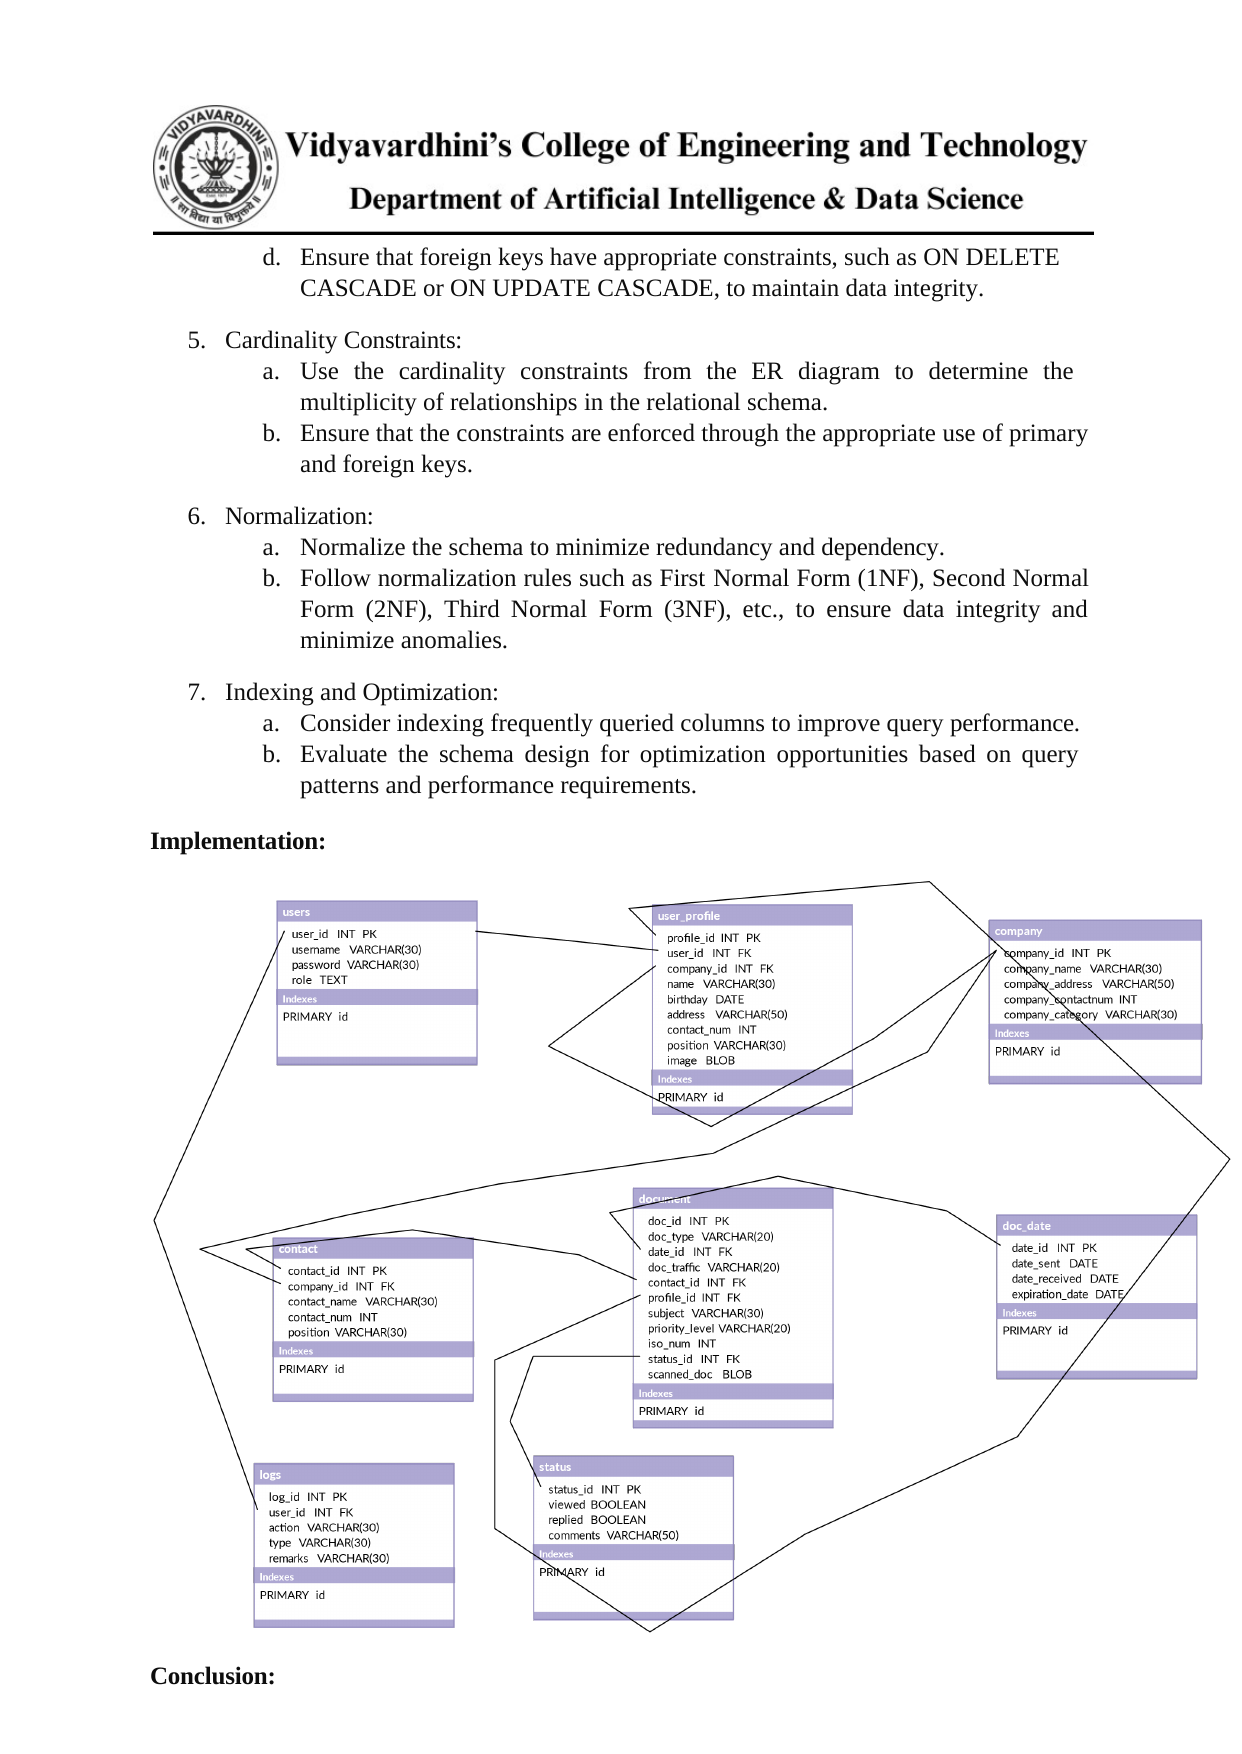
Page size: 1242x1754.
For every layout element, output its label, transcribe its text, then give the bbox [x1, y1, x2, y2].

list Normalization: [187, 501, 1189, 529]
list Consider indexing frequently queried columns to improve query performance. [262, 708, 1189, 736]
list Use the cardinality constraints from the ER diagram to determine the multiplicity of relationships in the relational schema. [262, 356, 1090, 416]
list Indexing and Optimization: [187, 677, 1189, 705]
text Conclusion: [150, 1661, 1189, 1690]
list Evaluate the schema design for optimization opportunities based on query patterns and performance requirements. [262, 739, 1089, 798]
list Cardinality Constraints: [187, 325, 1189, 354]
list Ensure that the constraints are enforced through the appropriate use of primary and foreign keys. [262, 418, 1090, 478]
picture [153, 105, 1094, 235]
text Implementation: [150, 826, 1189, 854]
list Normalize the schema to minimize redundancy and dependency. [262, 532, 1189, 561]
picture [150, 879, 1232, 1634]
list Follow normalization rules such as First Normal Form (1NF), Second Normal Form (2NF), Third Normal Form (3NF), etc., to ensure data integrity and minimize anomalies. [262, 563, 1089, 654]
list Ensure that foreign keys have appropriate constraints, such as ON DELETE CASCADE or ON UPDATE CASCADE, to maintain data integrity. [262, 242, 1090, 302]
